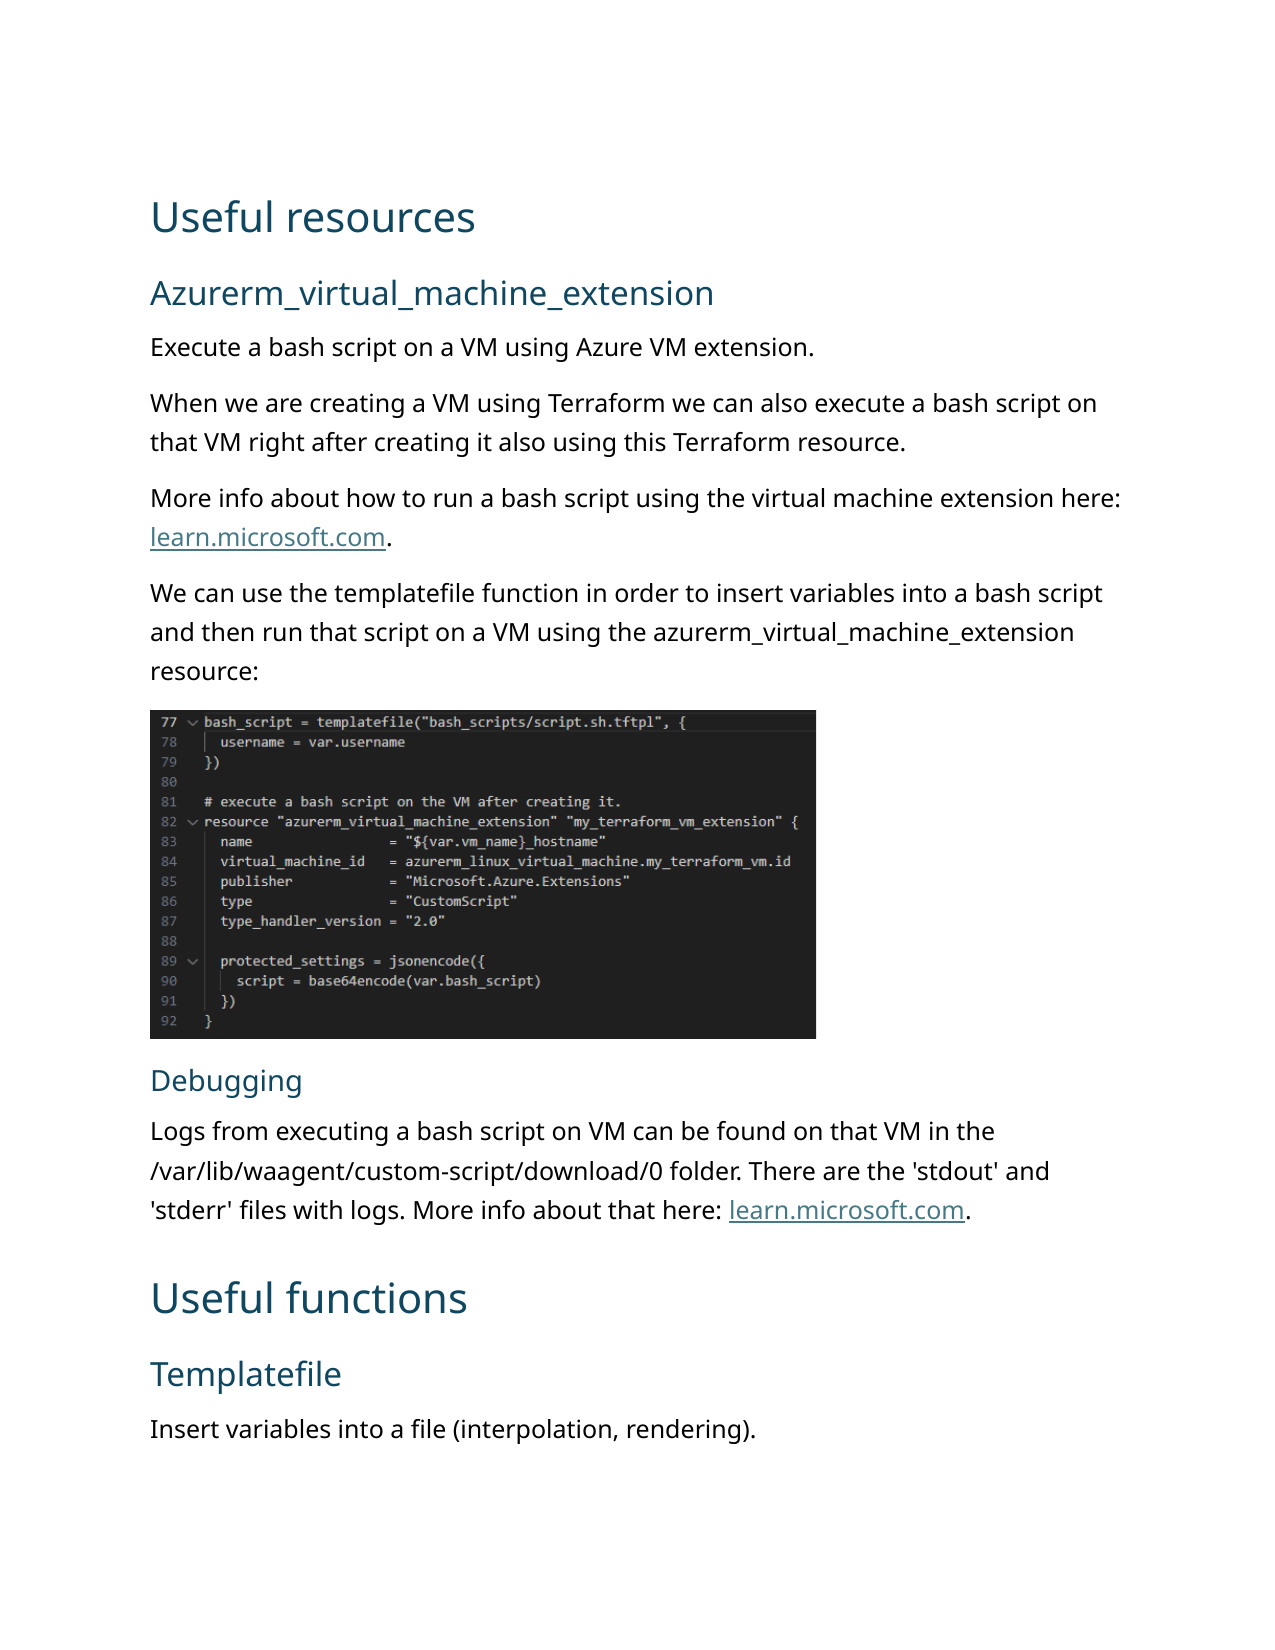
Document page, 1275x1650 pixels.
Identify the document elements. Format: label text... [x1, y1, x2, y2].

text Insert variables into a file (interpolation, rendering). [150, 1411, 1125, 1445]
text More info about how to run a bash script using the virtual machine extension here: learn.microsoft.com. [150, 481, 1125, 554]
subtitle Azurerm_virtual_machine_extension [150, 269, 1125, 315]
subtitle Debugging [150, 1060, 1125, 1100]
text When we are creating a VM using Terraform we can also execute a bash script on that VM right after creating it also using this Terraform resource. [150, 386, 1125, 459]
picture [150, 710, 817, 1039]
subtitle Useful resources [150, 187, 1125, 244]
text We can use the templatefile function in order to insert variables into a bash script and then run that script on a VM using the azurerm_virtual_machine_extension resource: [150, 576, 1125, 688]
text Logs from executing a bash script on VM can be found on that VM in the /var/lib/waagent/custom-script/download/0 folder. There are the 'stdout' and 'stderr' files with logs. More info about that here: learn.microsoft.com. [150, 1114, 1125, 1226]
subtitle Templatefile [150, 1351, 1125, 1396]
subtitle Useful functions [150, 1269, 1125, 1326]
text Execute a bash script on a VM using Azure VM extension. [150, 330, 1125, 364]
